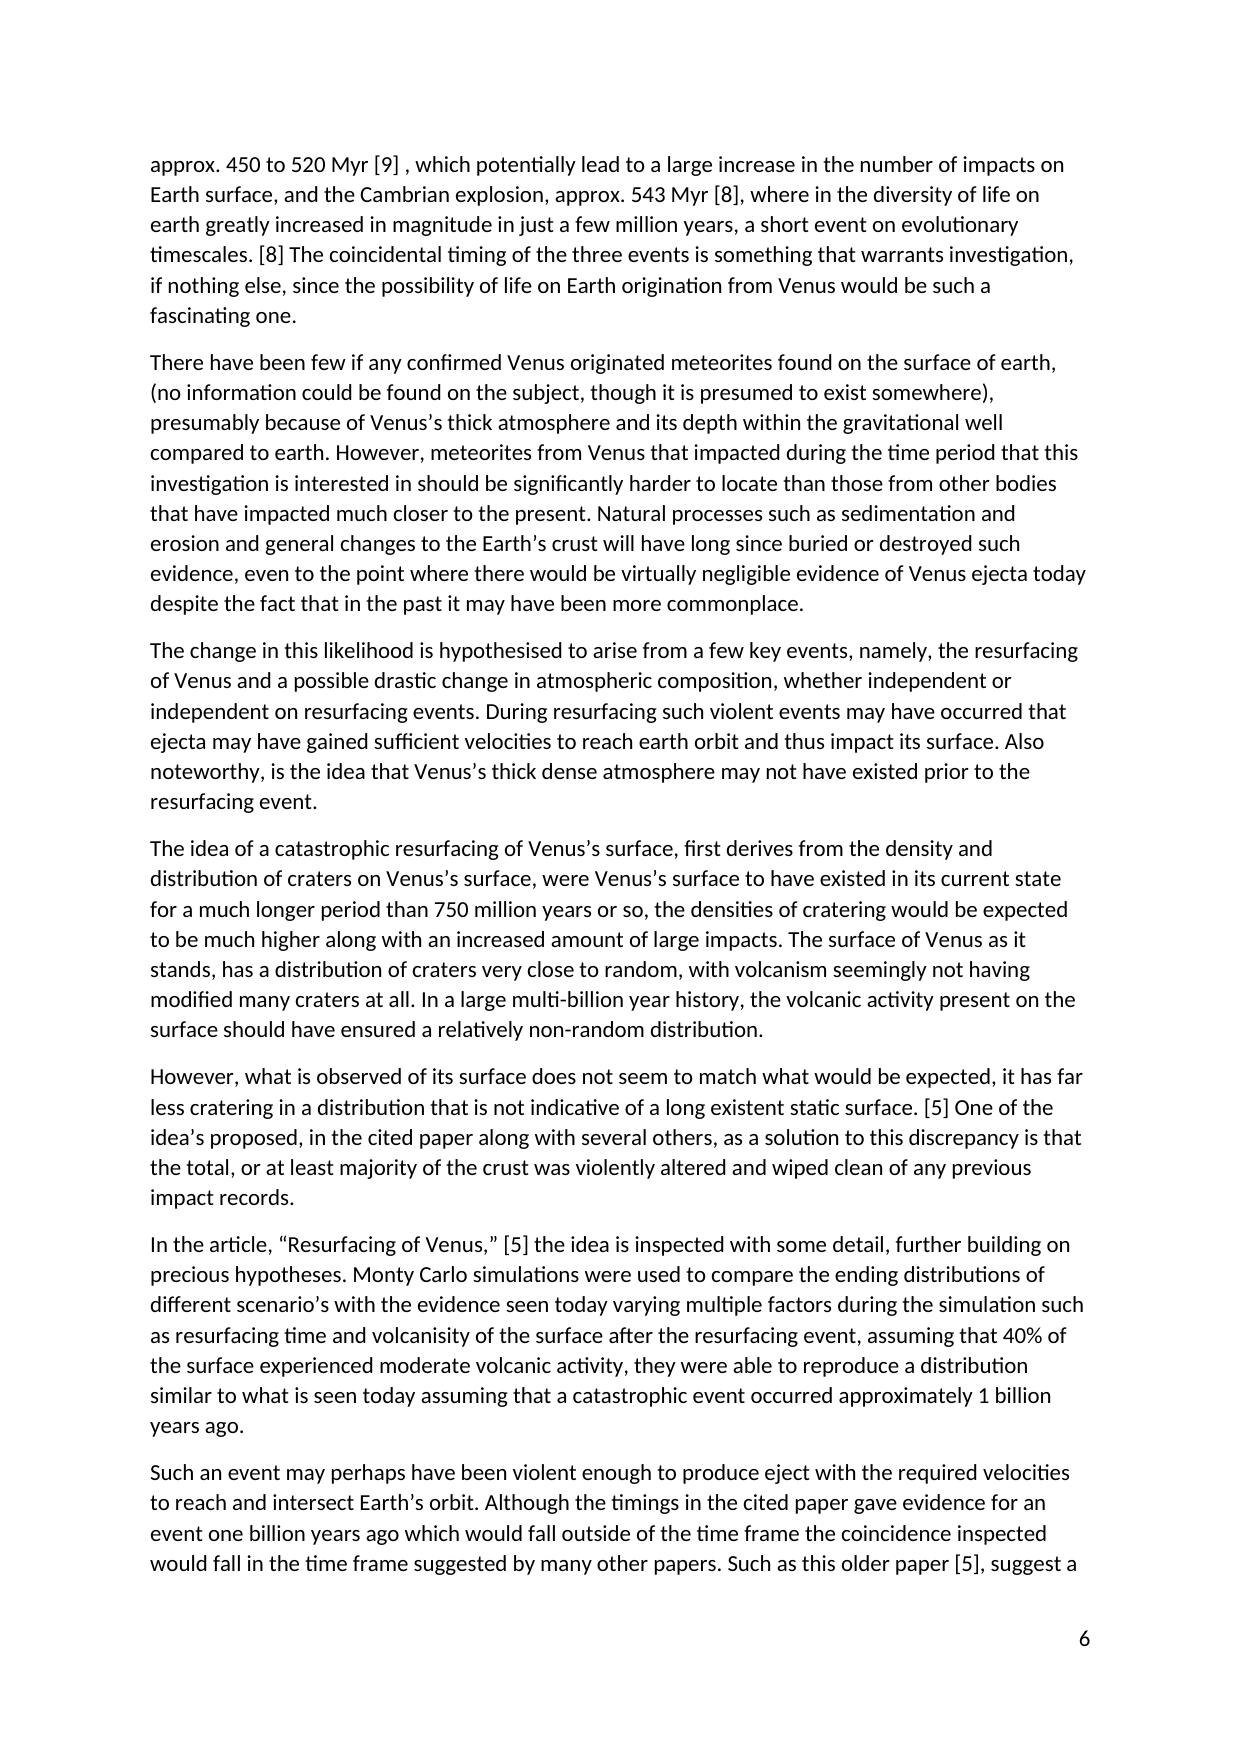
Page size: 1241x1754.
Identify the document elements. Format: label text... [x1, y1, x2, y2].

text In the article, “Resurfacing of Venus,” [5] the idea is inspected with some detail, further building on precious hypotheses. Monty Carlo simulations were used to compare the ending distributions of different scenario’s with the evidence seen today varying multiple factors during the simulation such as resurfacing time and volcanisity of the surface after the resurfacing event, assuming that 40% of the surface experienced moderate volcanic activity, they were able to reproduce a distribution similar to what is seen today assuming that a catastrophic event occurred approximately 1 billion years ago. [150, 1230, 1090, 1439]
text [150, 1458, 1090, 1577]
text However, what is observed of its surface does not seem to match what would be expected, it has far less cratering in a distribution that is not indicative of a long existent static surface. [5] One of the idea’s proposed, in the cited paper along with several others, as a solution to this discrepancy is that the total, or at least majority of the crust was violently altered and wiped clean of any previous impact records. [150, 1062, 1090, 1211]
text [150, 150, 1090, 329]
text The idea of a catastrophic resurfacing of Venus’s surface, first derives from the density and distribution of craters on Venus’s surface, were Venus’s surface to have existed in its current state for a much longer period than 750 million years or so, the densities of cratering would be expected to be much higher along with an increased amount of large impacts. The surface of Venus as it stands, has a distribution of craters very close to random, with volcanism seemingly not having modified many craters at all. In a large multi-billion year history, the volcanic activity present on the surface should have ensured a relatively non-random distribution. [150, 834, 1090, 1044]
text There have been few if any confirmed Venus originated meteorites found on the surface of earth, (no information could be found on the subject, though it is presumed to exist somewhere), presumably because of Venus’s thick atmosphere and its depth within the gravitational well compared to earth. However, meteorites from Venus that impacted during the time period that this investigation is interested in should be significantly harder to locate than those from other bodies that have impacted much closer to the present. Natural processes such as sedimentation and erosion and general changes to the Earth’s crust will have long since buried or destroyed such evidence, even to the point where there would be virtually negligible evidence of Venus ejecta today despite the fact that in the past it may have been more commonplace. [150, 348, 1090, 618]
text The change in this likelihood is hypothesised to arise from a few key events, namely, the resurfacing of Venus and a possible drastic change in atmospheric composition, whether independent or independent on resurfacing events. During resurfacing such violent events may have occurred that ejecta may have gained sufficient velocities to reach earth orbit and thus impact its surface. Also noteworthy, is the idea that Venus’s thick dense atmosphere may not have existed prior to the resurfacing event. [150, 636, 1090, 816]
